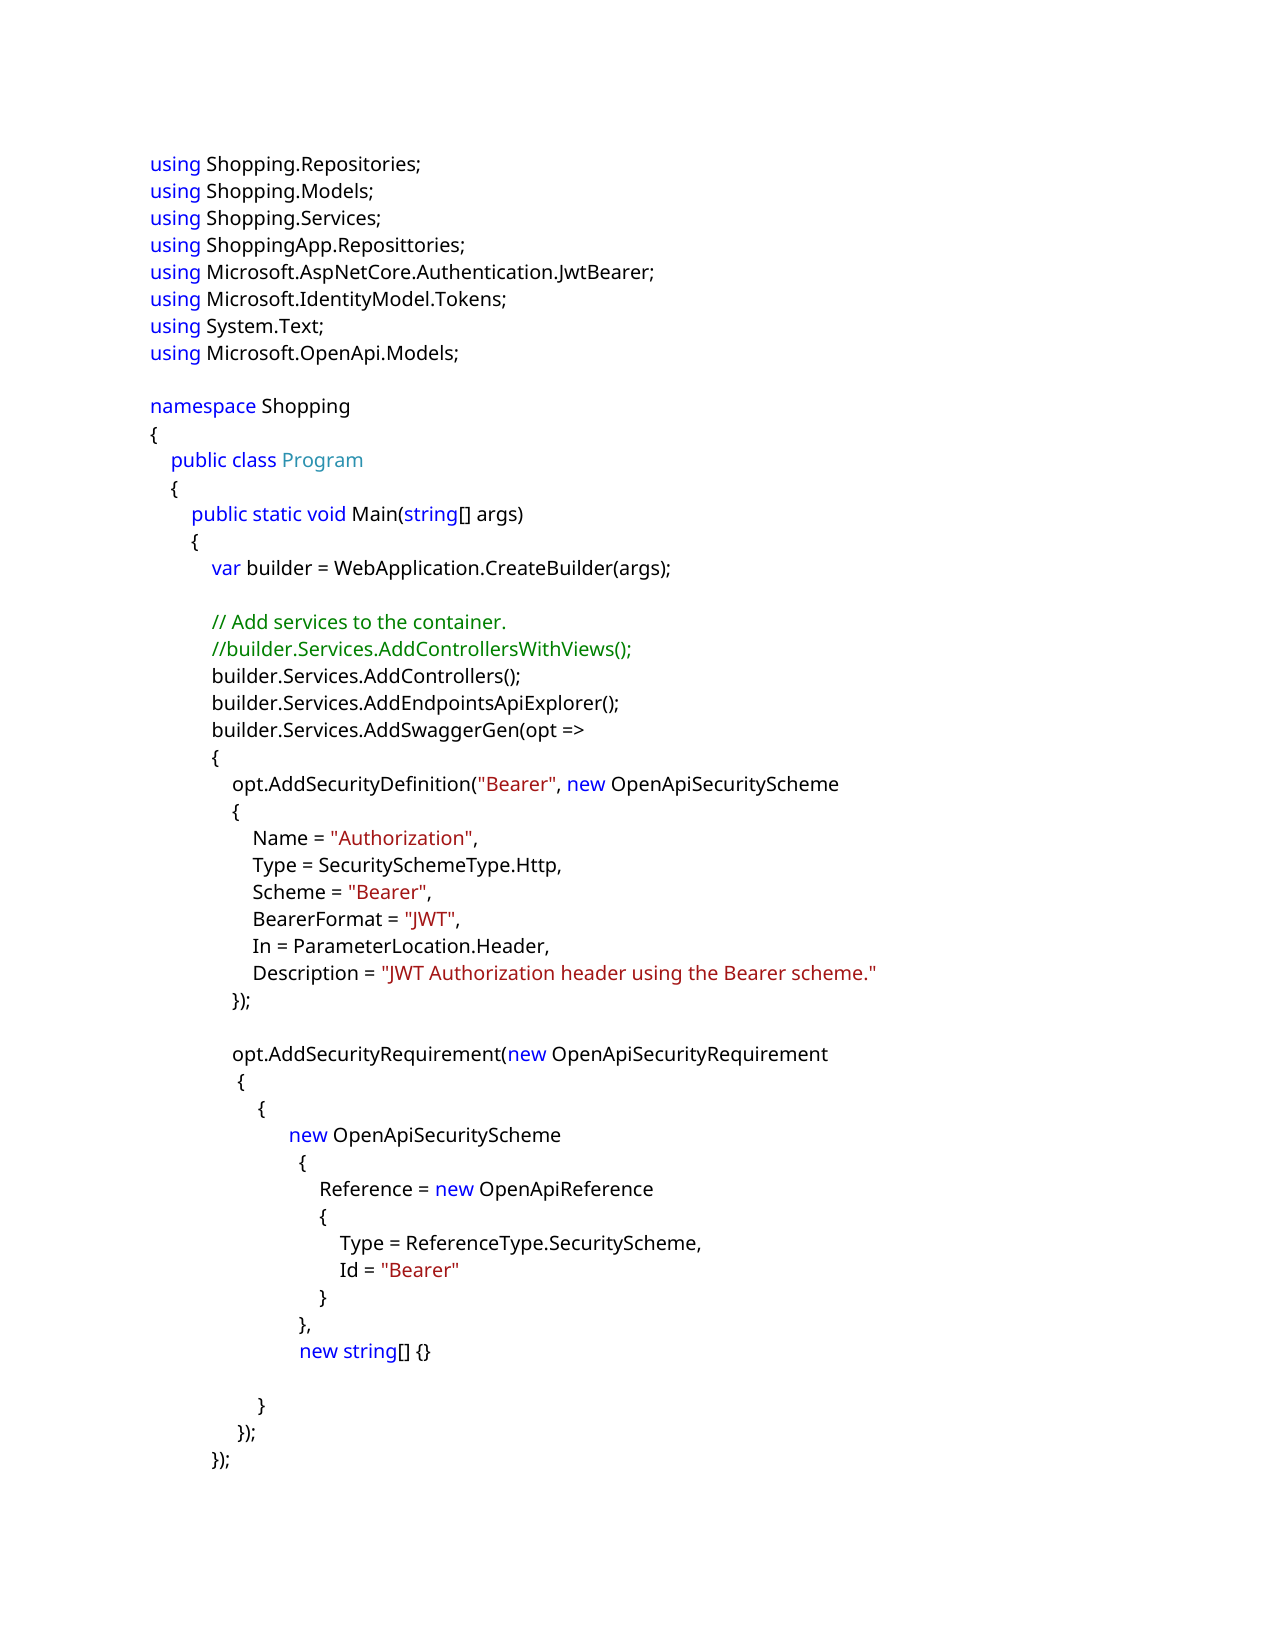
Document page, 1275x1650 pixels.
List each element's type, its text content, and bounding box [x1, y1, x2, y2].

text namespace Shopping [150, 393, 1125, 420]
text using Microsoft.AspNetCore.Authentication.JwtBearer; [150, 258, 1125, 285]
text using Shopping.Services; [150, 204, 1125, 231]
text Name = "Authorization", [150, 824, 1125, 851]
text }); [150, 986, 1125, 1013]
text } [150, 1391, 1125, 1418]
text builder.Services.AddSwaggerGen(opt => [150, 717, 1125, 743]
text //builder.Services.AddControllersWithViews(); [150, 636, 1125, 663]
text In = ParameterLocation.Header, [150, 932, 1125, 959]
text { [150, 797, 1125, 824]
text { [150, 1202, 1125, 1229]
text Scheme = "Bearer", [150, 878, 1125, 905]
text using Shopping.Models; [150, 177, 1125, 204]
text builder.Services.AddControllers(); [150, 663, 1125, 689]
text opt.AddSecurityRequirement(new OpenApiSecurityRequirement [150, 1040, 1125, 1067]
text } [150, 1283, 1125, 1310]
text }); [150, 1418, 1125, 1445]
text public class Program [150, 447, 1125, 474]
text using Microsoft.OpenApi.Models; [150, 339, 1125, 366]
text new OpenApiSecurityScheme [150, 1121, 1125, 1148]
text { [150, 1094, 1125, 1121]
text builder.Services.AddEndpointsApiExplorer(); [150, 689, 1125, 717]
text new string[] {} [150, 1337, 1125, 1364]
text }, [150, 1310, 1125, 1337]
text using Shopping.Repositories; [150, 150, 1125, 177]
text BearerFormat = "JWT", [150, 905, 1125, 932]
text }); [150, 1445, 1125, 1472]
text { [150, 474, 1125, 501]
text using Microsoft.IdentityModel.Tokens; [150, 285, 1125, 312]
text { [150, 1148, 1125, 1175]
text Reference = new OpenApiReference [150, 1175, 1125, 1202]
text Type = ReferenceType.SecurityScheme, [150, 1229, 1125, 1256]
text { [150, 420, 1125, 447]
text using System.Text; [150, 312, 1125, 339]
text { [150, 743, 1125, 771]
text public static void Main(string[] args) [150, 501, 1125, 528]
text { [150, 1067, 1125, 1094]
text Type = SecuritySchemeType.Http, [150, 851, 1125, 878]
text using ShoppingApp.Reposittories; [150, 231, 1125, 258]
text var builder = WebApplication.CreateBuilder(args); [150, 555, 1125, 582]
text Description = "JWT Authorization header using the Bearer scheme." [150, 959, 1125, 986]
text // Add services to the container. [150, 609, 1125, 636]
text Id = "Bearer" [150, 1256, 1125, 1283]
text opt.AddSecurityDefinition("Bearer", new OpenApiSecurityScheme [150, 771, 1125, 797]
text { [150, 528, 1125, 555]
